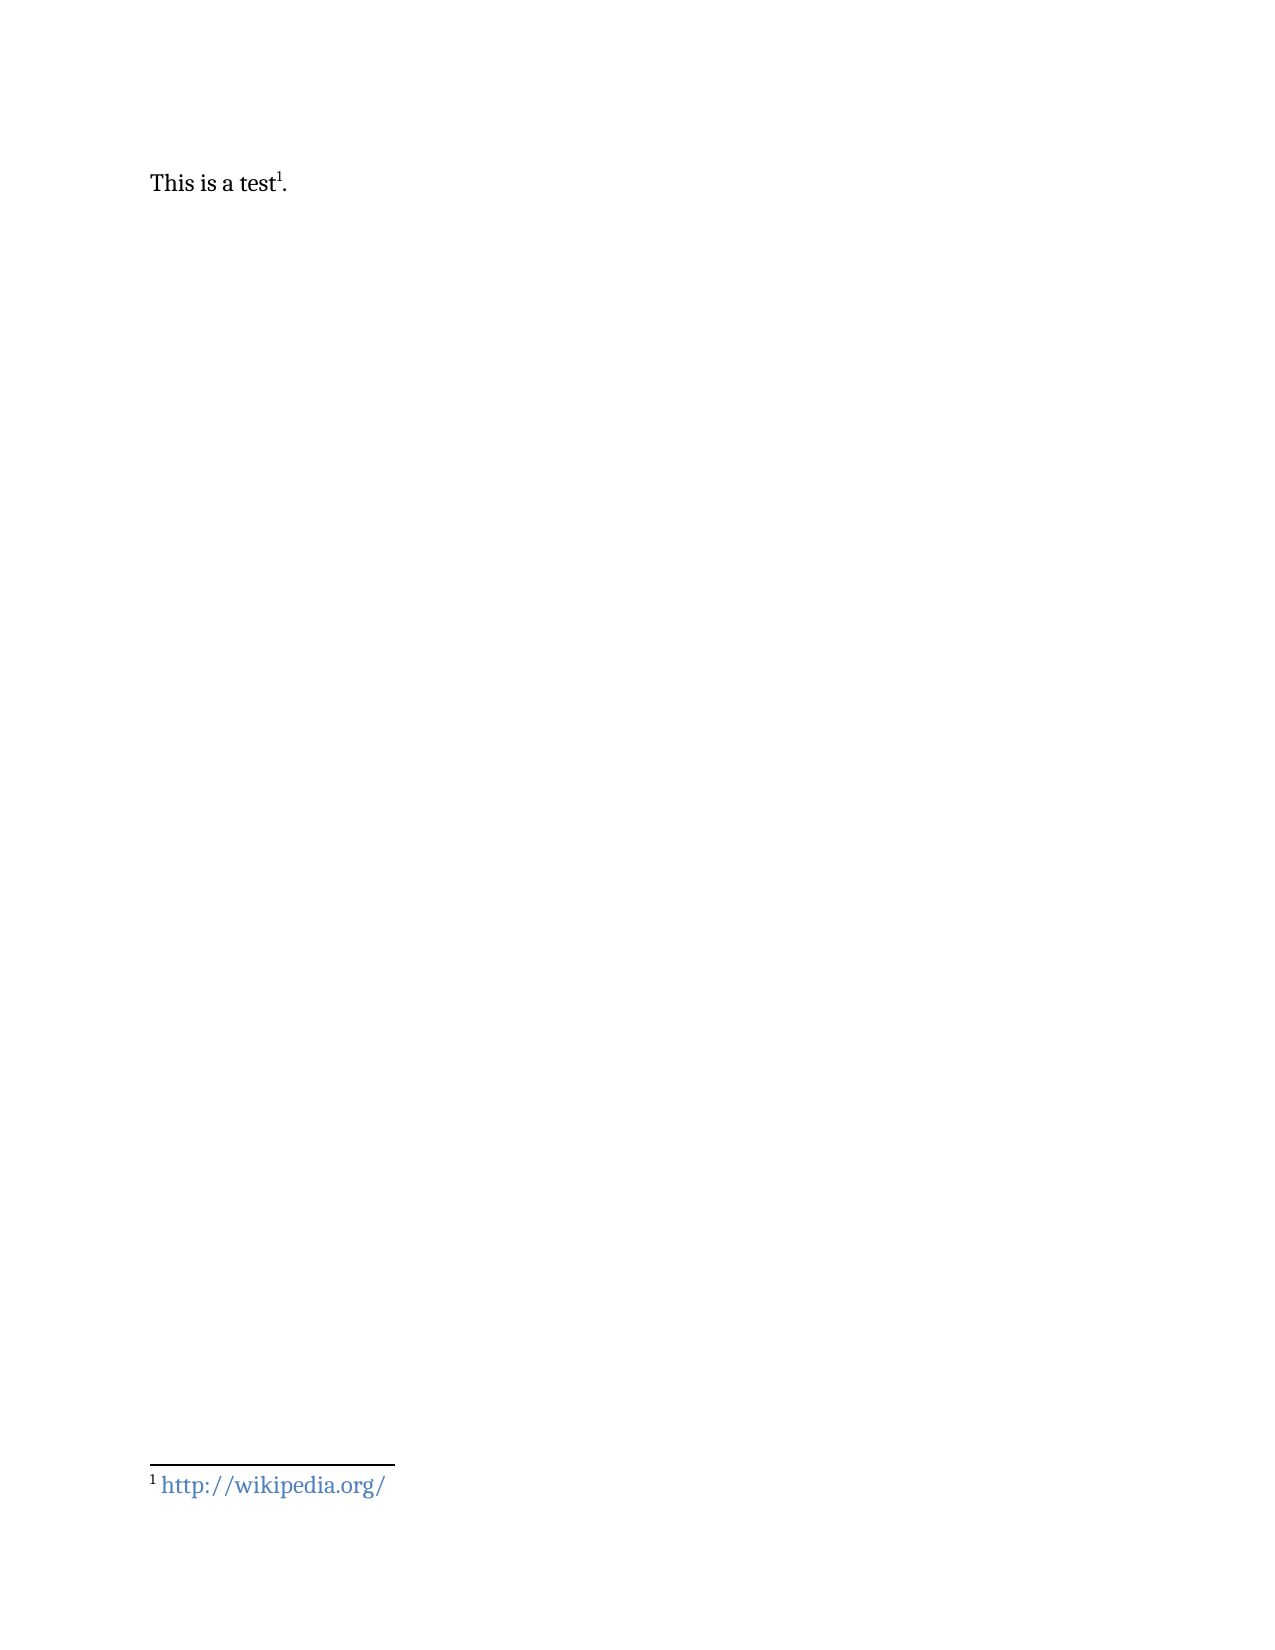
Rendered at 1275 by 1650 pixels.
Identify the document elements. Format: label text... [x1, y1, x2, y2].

text This is a test. [150, 169, 1125, 197]
